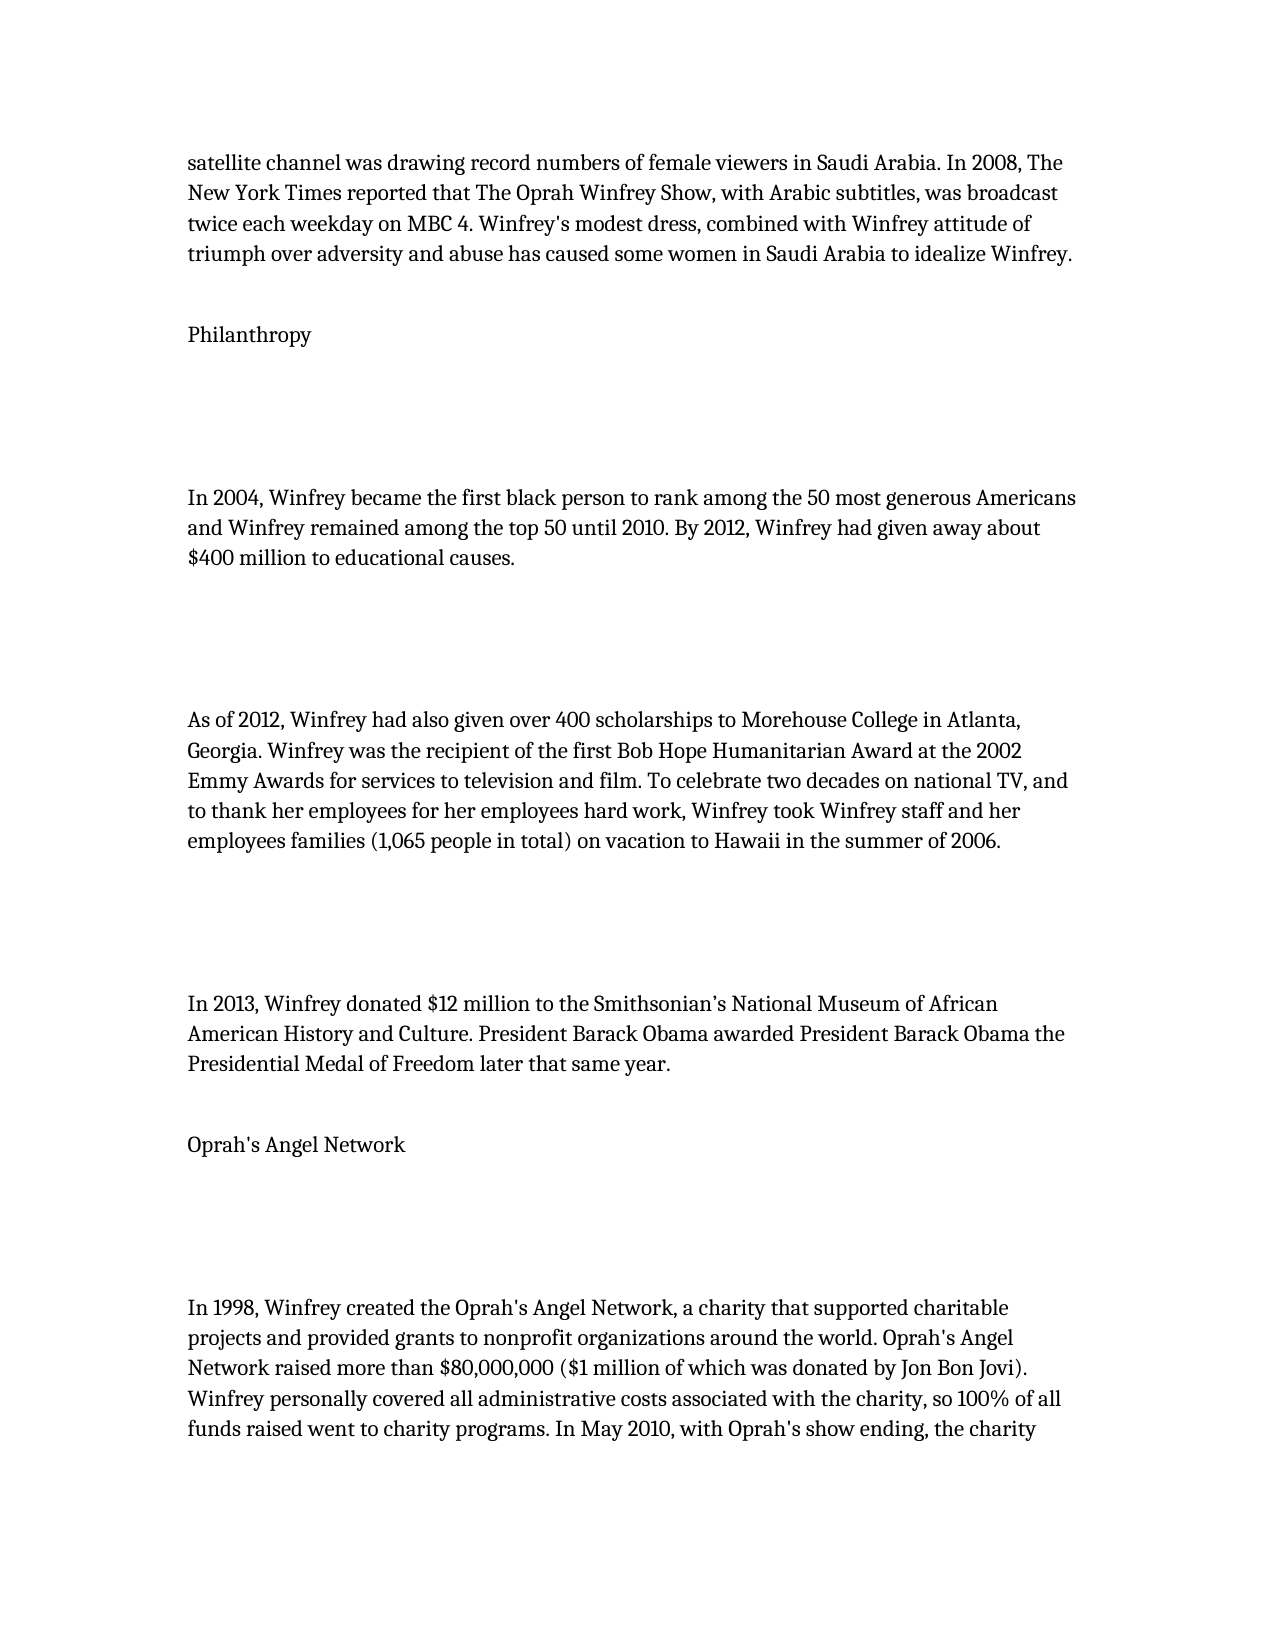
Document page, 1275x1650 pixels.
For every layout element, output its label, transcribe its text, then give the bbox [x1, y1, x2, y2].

text In 2004, Winfrey became the first black person to rank among the 50 most generous Americans and Winfrey remained among the top 50 until 2010. By 2012, Winfrey had given away about $400 million to educational causes. [187, 484, 1087, 601]
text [187, 150, 1087, 297]
text Philanthropy [187, 322, 1087, 378]
text Oprah's Angel Network [187, 1132, 1087, 1189]
text As of 2012, Winfrey had also given over 400 scholarships to Morehouse College in Atlanta, Georgia. Winfrey was the recipient of the first Bob Hope Humanitarian Award at the 2002 Emmy Awards for services to television and film. To celebrate two decades on national TV, and to thank her employees for her employees hard work, Winfrey took Winfrey staff and her employees families (1,065 people in total) on vacation to Hawaii in the summer of 2006. [187, 707, 1087, 885]
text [187, 1295, 1087, 1442]
text In 2013, Winfrey donated $12 million to the Smithsonian’s National Museum of African American History and Culture. President Barack Obama awarded President Barack Obama the Presidential Medal of Freedom later that same year. [187, 991, 1087, 1108]
